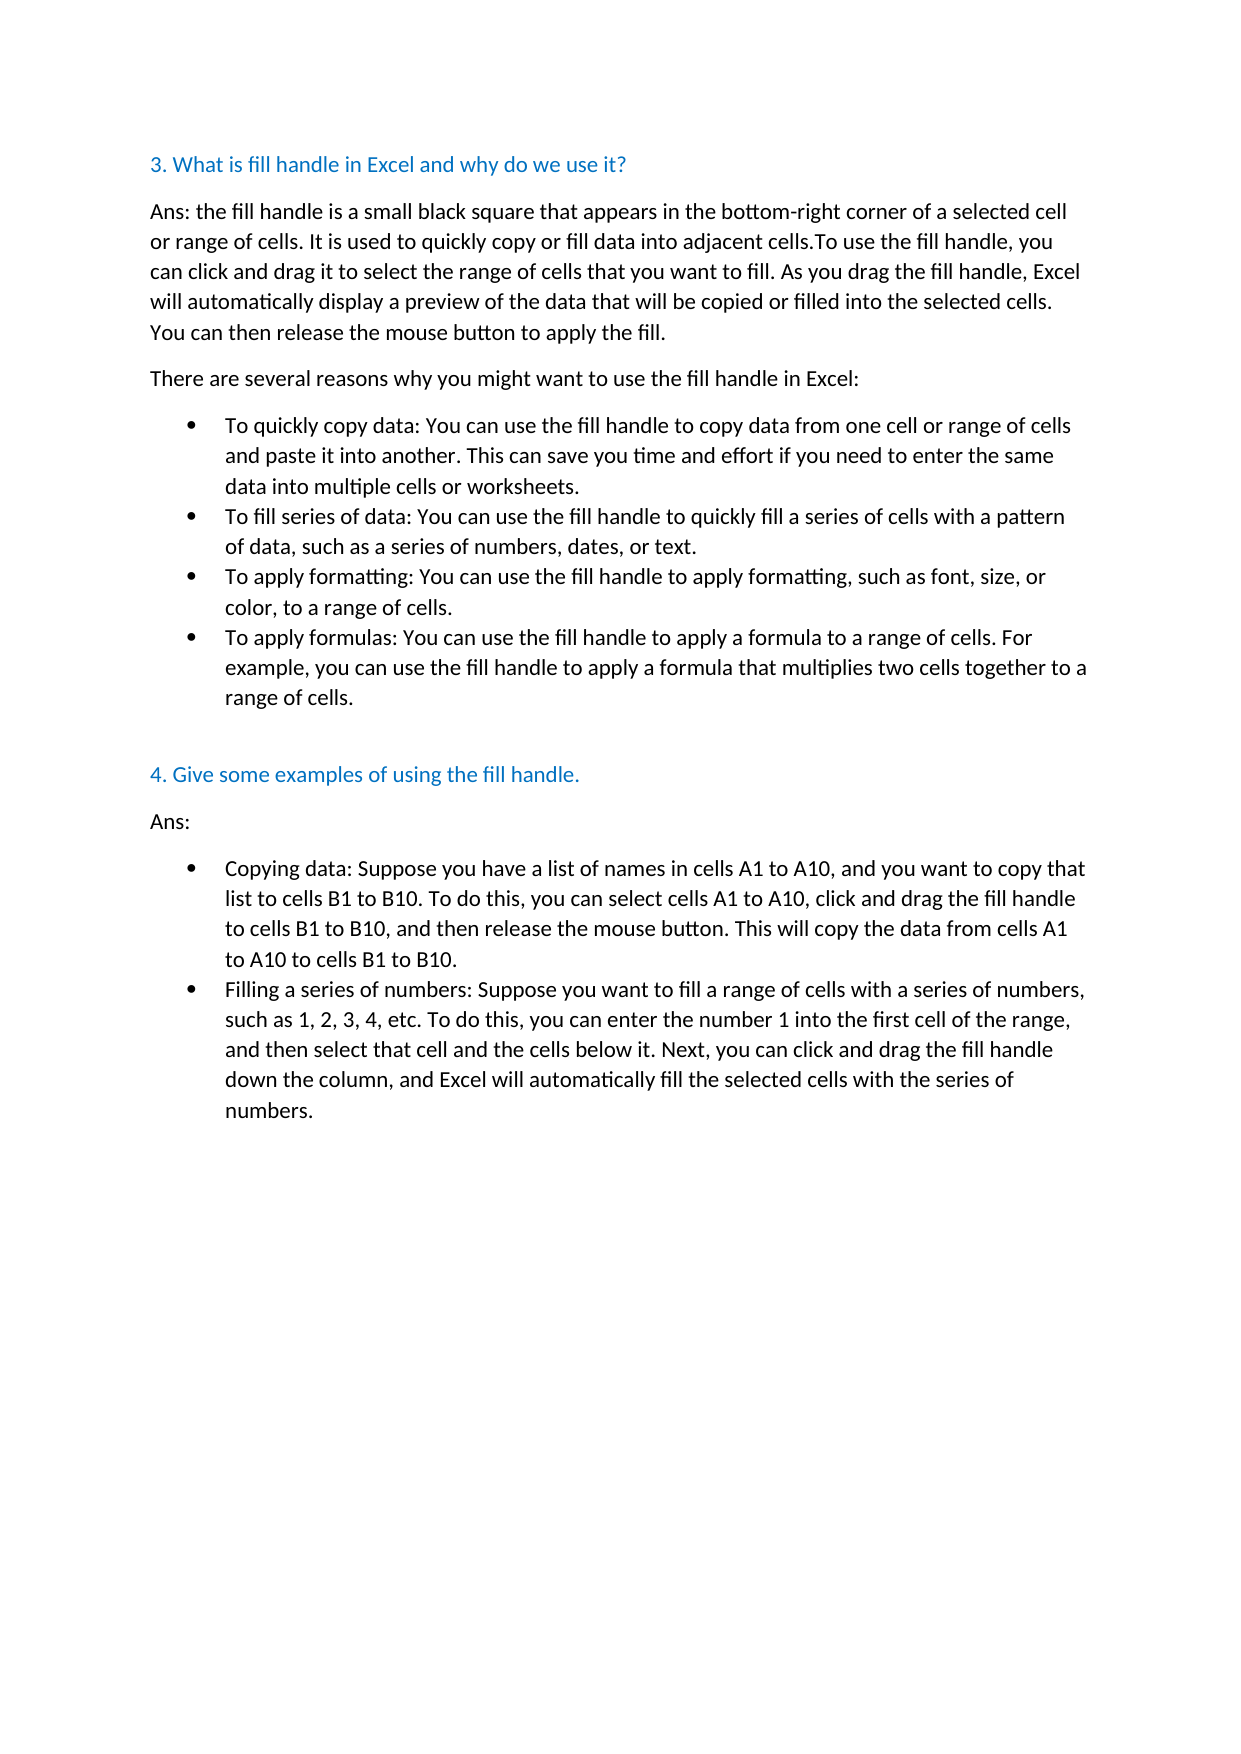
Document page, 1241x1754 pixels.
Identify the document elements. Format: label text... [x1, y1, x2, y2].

list To quickly copy data: You can use the fill handle to copy data from one cell or range of cells and paste it into another. This can save you time and effort if you need to enter the same data into multiple cells or worksheets. [187, 411, 1090, 500]
text Ans: the fill handle is a small black square that appears in the bottom-right corner of a selected cell or range of cells. It is used to quickly copy or fill data into adjacent cells.To use the fill handle, you can click and drag it to select the range of cells that you want to fill. As you drag the fill handle, Excel will automatically display a preview of the data that will be copied or filled into the selected cells. You can then release the mouse button to apply the fill. [150, 197, 1090, 346]
text 3. What is fill handle in Excel and why do we use it? [150, 150, 1090, 178]
list To apply formatting: You can use the fill handle to apply formatting, such as font, size, or color, to a range of cells. [187, 562, 1090, 621]
list To fill series of data: You can use the fill handle to quickly fill a series of cells with a pattern of data, such as a series of numbers, dates, or text. [187, 502, 1090, 560]
text Ans: [150, 807, 1090, 835]
list Copying data: Suppose you have a list of names in cells A1 to A10, and you want to copy that list to cells B1 to B10. To do this, you can select cells A1 to A10, click and drag the fill handle to cells B1 to B10, and then release the mouse button. This will copy the data from cells A1 to A10 to cells B1 to B10. [187, 854, 1090, 973]
text 4. Give some examples of using the fill handle. [150, 760, 1090, 788]
list To apply formulas: You can use the fill handle to apply a formula to a range of cells. For example, you can use the fill handle to apply a formula that multiplies two cells together to a range of cells. [187, 623, 1090, 711]
list Filling a series of numbers: Suppose you want to fill a range of cells with a series of numbers, such as 1, 2, 3, 4, etc. To do this, you can enter the number 1 into the first cell of the range, and then select that cell and the cells below it. Next, you can click and drag the fill handle down the column, and Excel will automatically fill the selected cells with the series of numbers. [187, 975, 1090, 1124]
text There are several reasons why you might want to use the fill handle in Excel: [150, 364, 1090, 393]
